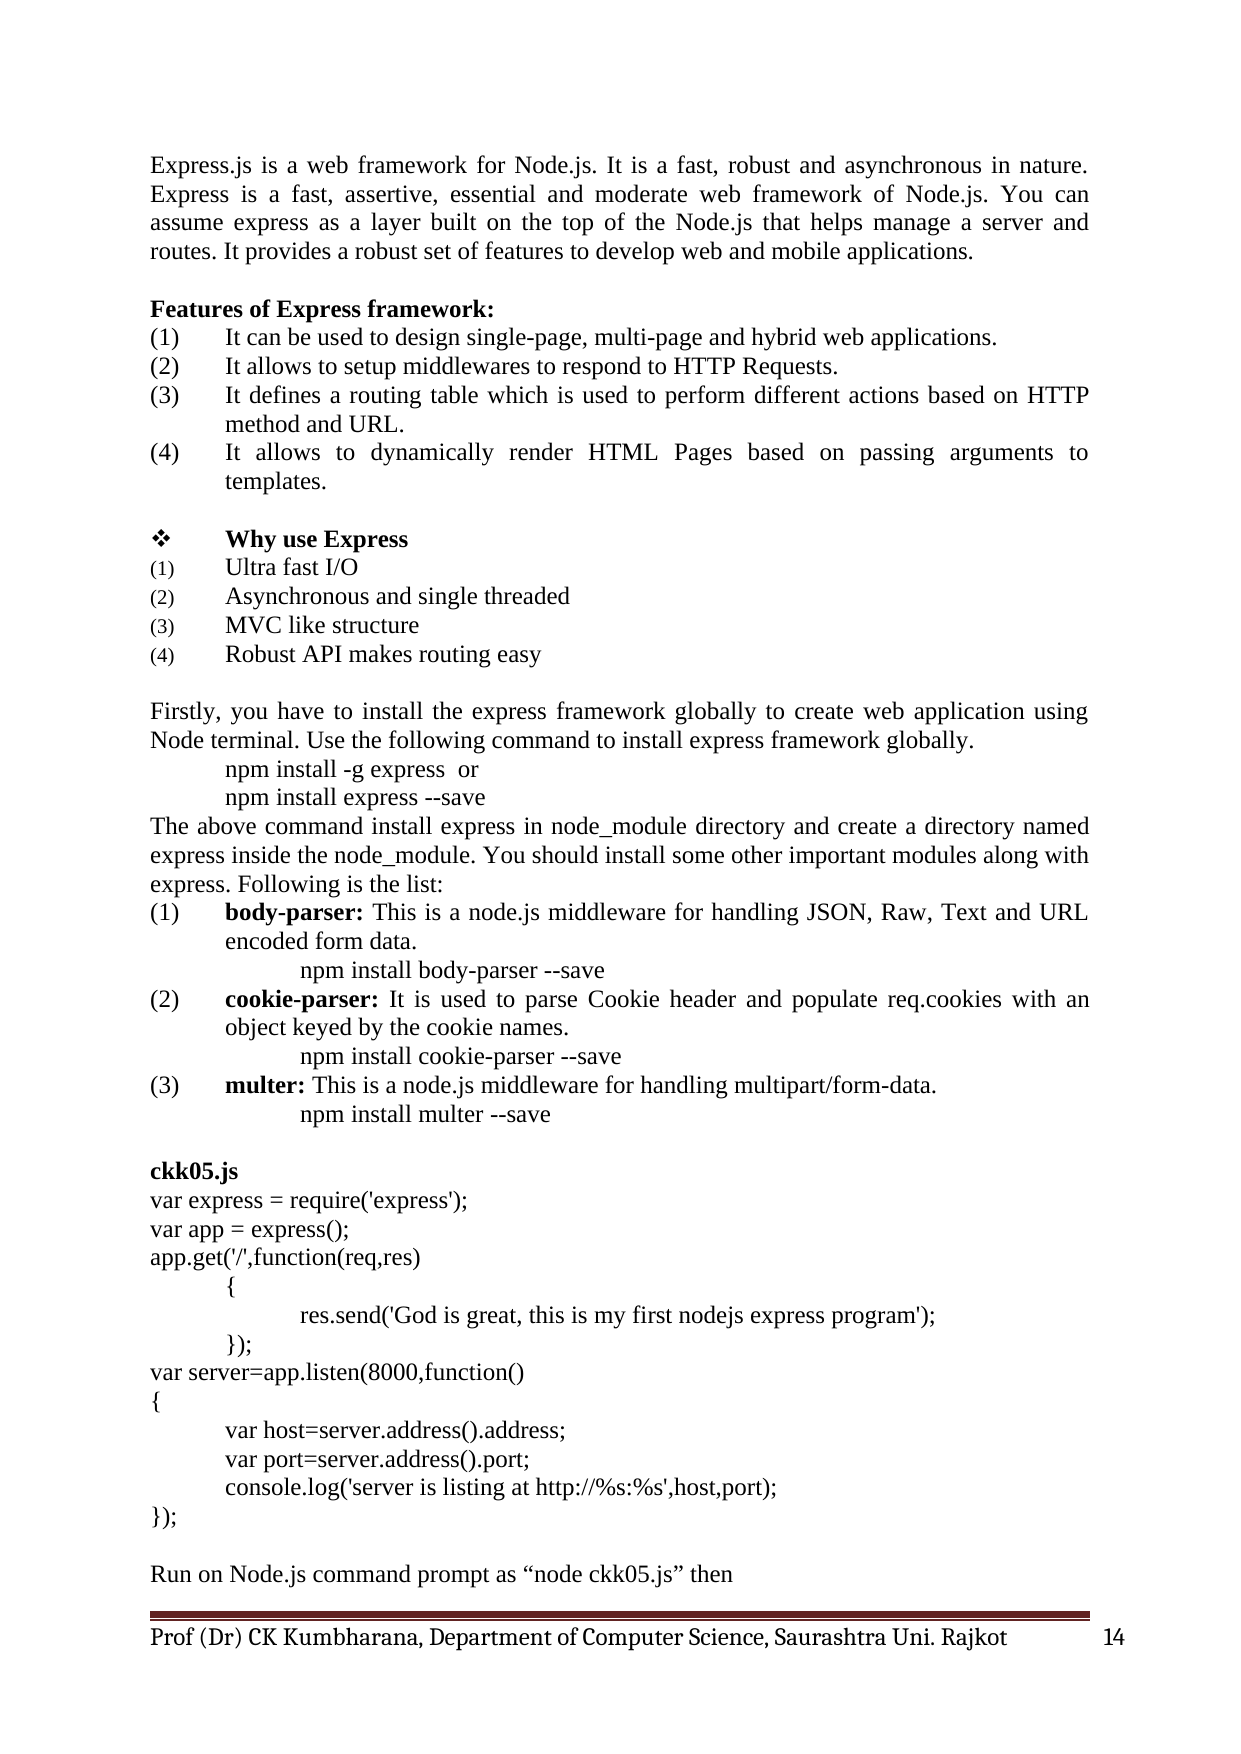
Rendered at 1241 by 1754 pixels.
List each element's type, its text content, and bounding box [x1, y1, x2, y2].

text Features of Express framework: [150, 294, 1090, 322]
list It defines a routing table which is used to perform different actions based on HTTP method and URL. [150, 380, 1090, 437]
text res.send('God is great, this is my first nodejs express program'); [225, 1300, 1090, 1329]
list Robust API makes routing easy [150, 639, 1090, 667]
text var port=server.address().port; [150, 1444, 1090, 1472]
text npm install express --save [150, 782, 1090, 811]
text app.get('/',function(req,res) [150, 1242, 1090, 1271]
text Run on Node.js command prompt as “node ckk05.js” then [150, 1559, 1090, 1587]
text npm install multer --save [246, 1099, 1090, 1127]
text var express = require('express'); [150, 1185, 1090, 1214]
list cookie-parser: It is used to parse Cookie header and populate req.cookies with an object keyed by the cookie names. [150, 984, 1090, 1041]
list MVC like structure [150, 610, 1090, 639]
text npm install body-parser --save [262, 955, 1090, 984]
text }); [150, 1501, 1090, 1530]
subtitle Why use Express [150, 524, 1090, 552]
list It allows to setup middlewares to respond to HTTP Requests. [150, 351, 1090, 380]
text ckk05.js [150, 1156, 1090, 1185]
text The above command install express in node_module directory and create a directory named express inside the node_module. You should install some other important modules along with express. Following is the list: [150, 811, 1090, 897]
list body-parser: This is a node.js middleware for handling JSON, Raw, Text and URL encoded form data. [150, 897, 1090, 955]
text Firstly, you have to install the express framework globally to create web application using Node terminal. Use the following command to install express framework globally. [150, 696, 1090, 754]
text console.log('server is listing at http://%s:%s',host,port); [150, 1472, 1090, 1501]
text { [150, 1271, 1090, 1300]
list It can be used to design single-page, multi-page and hybrid web applications. [150, 322, 1090, 351]
list multer: This is a node.js middleware for handling multipart/form-data. [150, 1070, 1090, 1099]
list It allows to dynamically render HTML Pages based on passing arguments to templates. [150, 437, 1090, 495]
text var server=app.listen(8000,function() [150, 1357, 1090, 1386]
text var host=server.address().address; [150, 1415, 1090, 1444]
text }); [150, 1329, 1090, 1357]
text var app = express(); [150, 1214, 1090, 1242]
text { [150, 1386, 1090, 1415]
list Ultra fast I/O [150, 552, 1090, 581]
text Express.js is a web framework for Node.js. It is a fast, robust and asynchronous in nature. Express is a fast, assertive, essential and moderate web framework of Node.js. You can assume express as a layer built on the top of the Node.js that helps manage a server and routes. It provides a robust set of features to develop web and mobile applications. [150, 150, 1090, 265]
list Asynchronous and single threaded [150, 581, 1090, 610]
text npm install cookie-parser --save [262, 1041, 1090, 1070]
text npm install -g express or [171, 754, 1090, 782]
